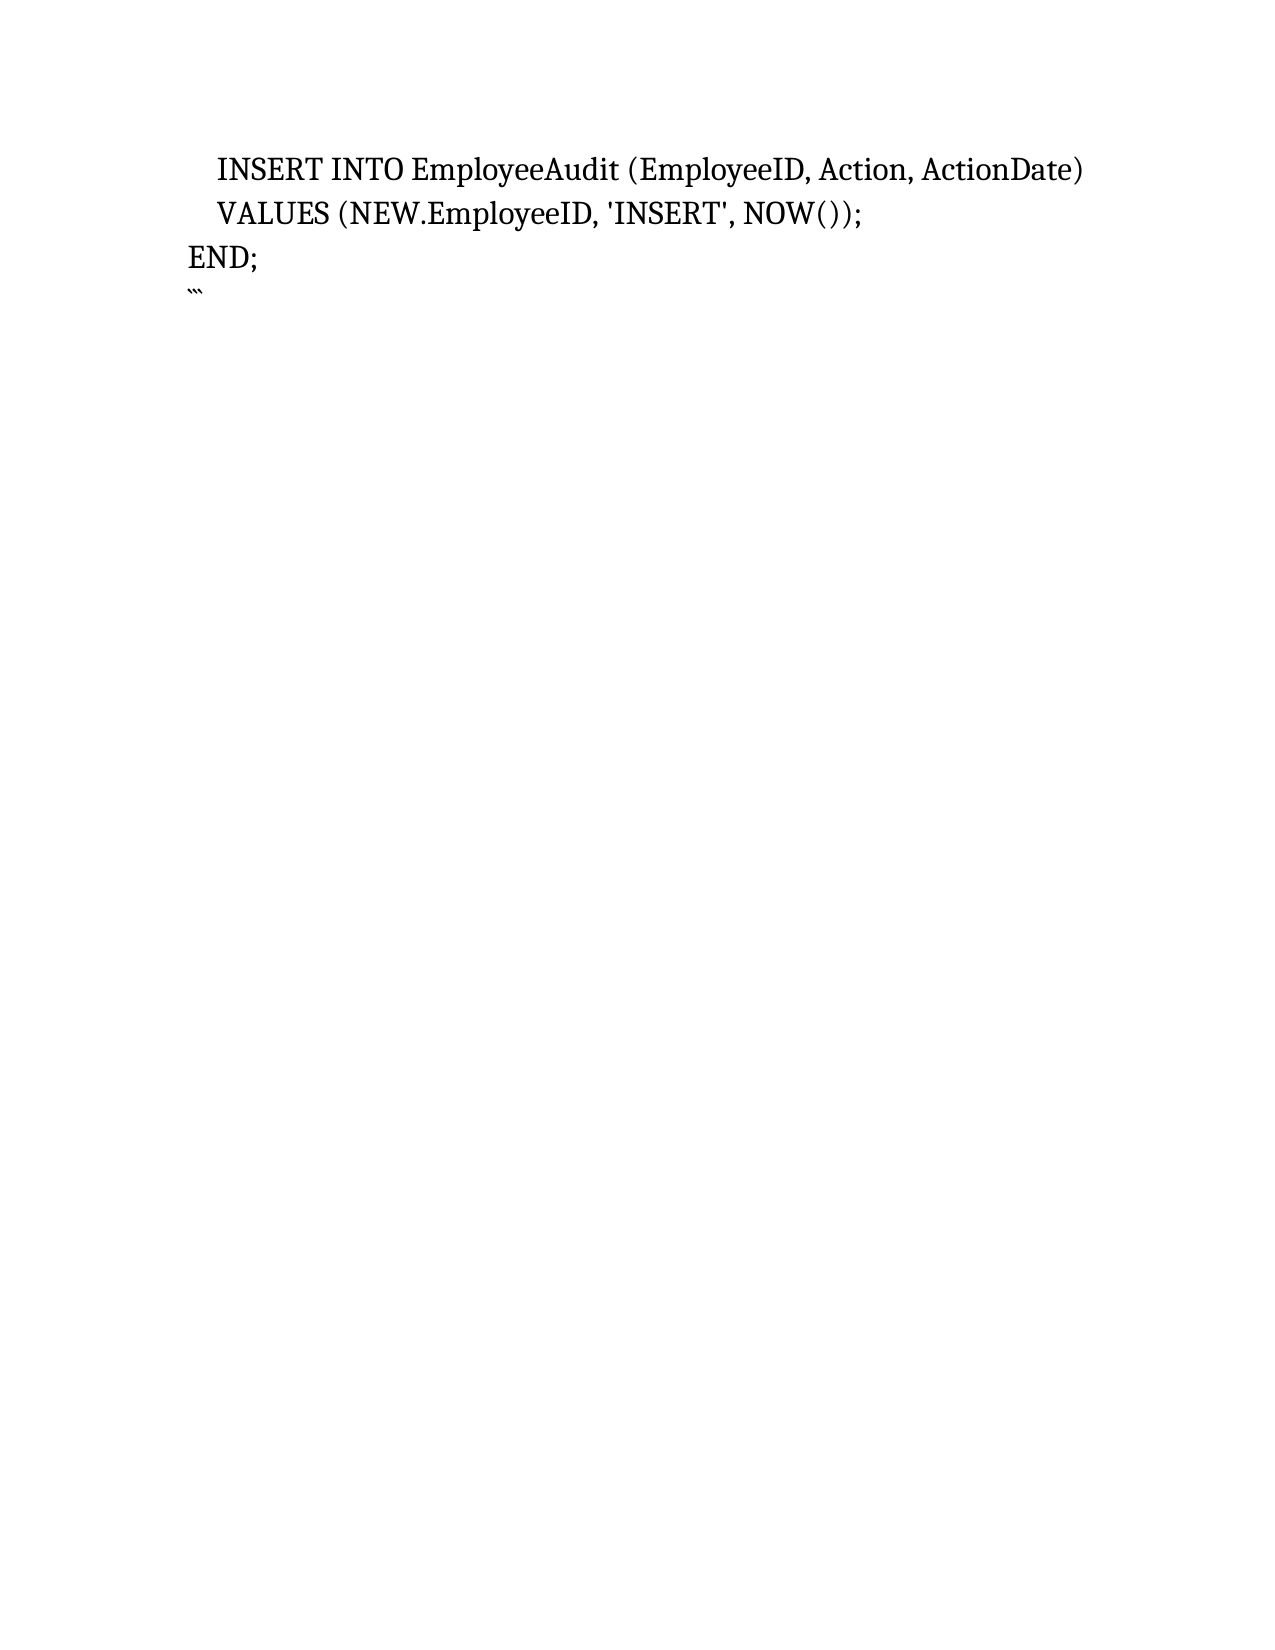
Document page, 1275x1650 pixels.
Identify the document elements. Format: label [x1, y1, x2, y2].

text [187, 150, 1087, 321]
